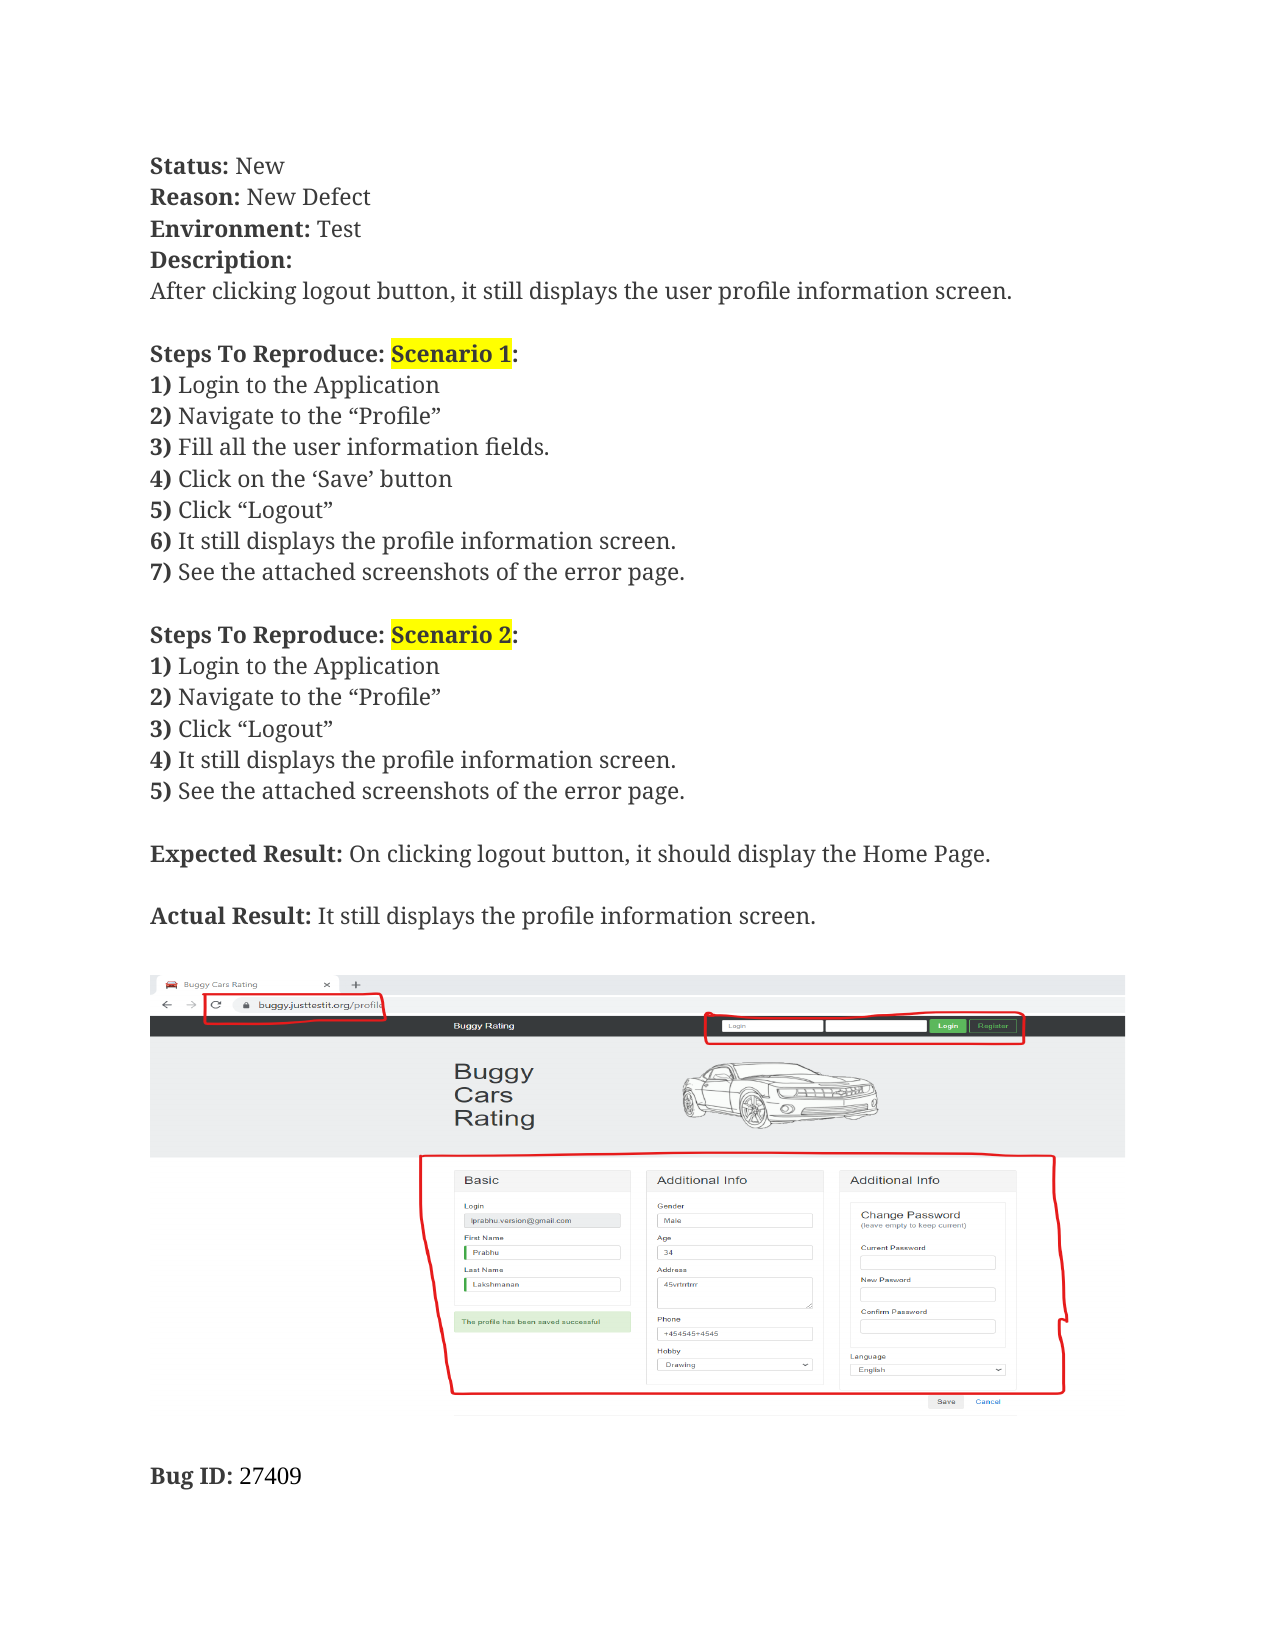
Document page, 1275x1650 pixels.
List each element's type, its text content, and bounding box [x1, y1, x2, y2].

text 5) See the attached screenshots of the error page. [150, 775, 1125, 806]
text Actual Result: It still displays the profile information screen. [150, 900, 1125, 931]
text Steps To Reproduce: Scenario 2: 1) Login to the Application 2) Navigate to the “Profile” [150, 619, 1125, 712]
text 7) See the attached screenshots of the error page. [150, 556, 1125, 587]
text Expected Result: On clicking logout button, it should display the Home Page. [150, 837, 1125, 869]
text 3) Fill all the user information fields. 4) Click on the ‘Save’ button [150, 431, 1125, 494]
picture [150, 975, 1125, 1416]
text Status: New Reason: New Defect Environment: Test [150, 150, 1125, 244]
text Description: After clicking logout button, it still displays the user profile information screen. [150, 244, 1125, 306]
text Bug ID: 27409 [150, 1460, 1125, 1491]
text Steps To Reproduce: Scenario 1: 1) Login to the Application 2) Navigate to the “Profile” [150, 337, 1125, 431]
text 6) It still displays the profile information screen. [150, 525, 1125, 556]
text 5) Click “Logout” [150, 494, 1125, 525]
text 4) It still displays the profile information screen. [150, 744, 1125, 775]
text 3) Click “Logout” [150, 712, 1125, 744]
